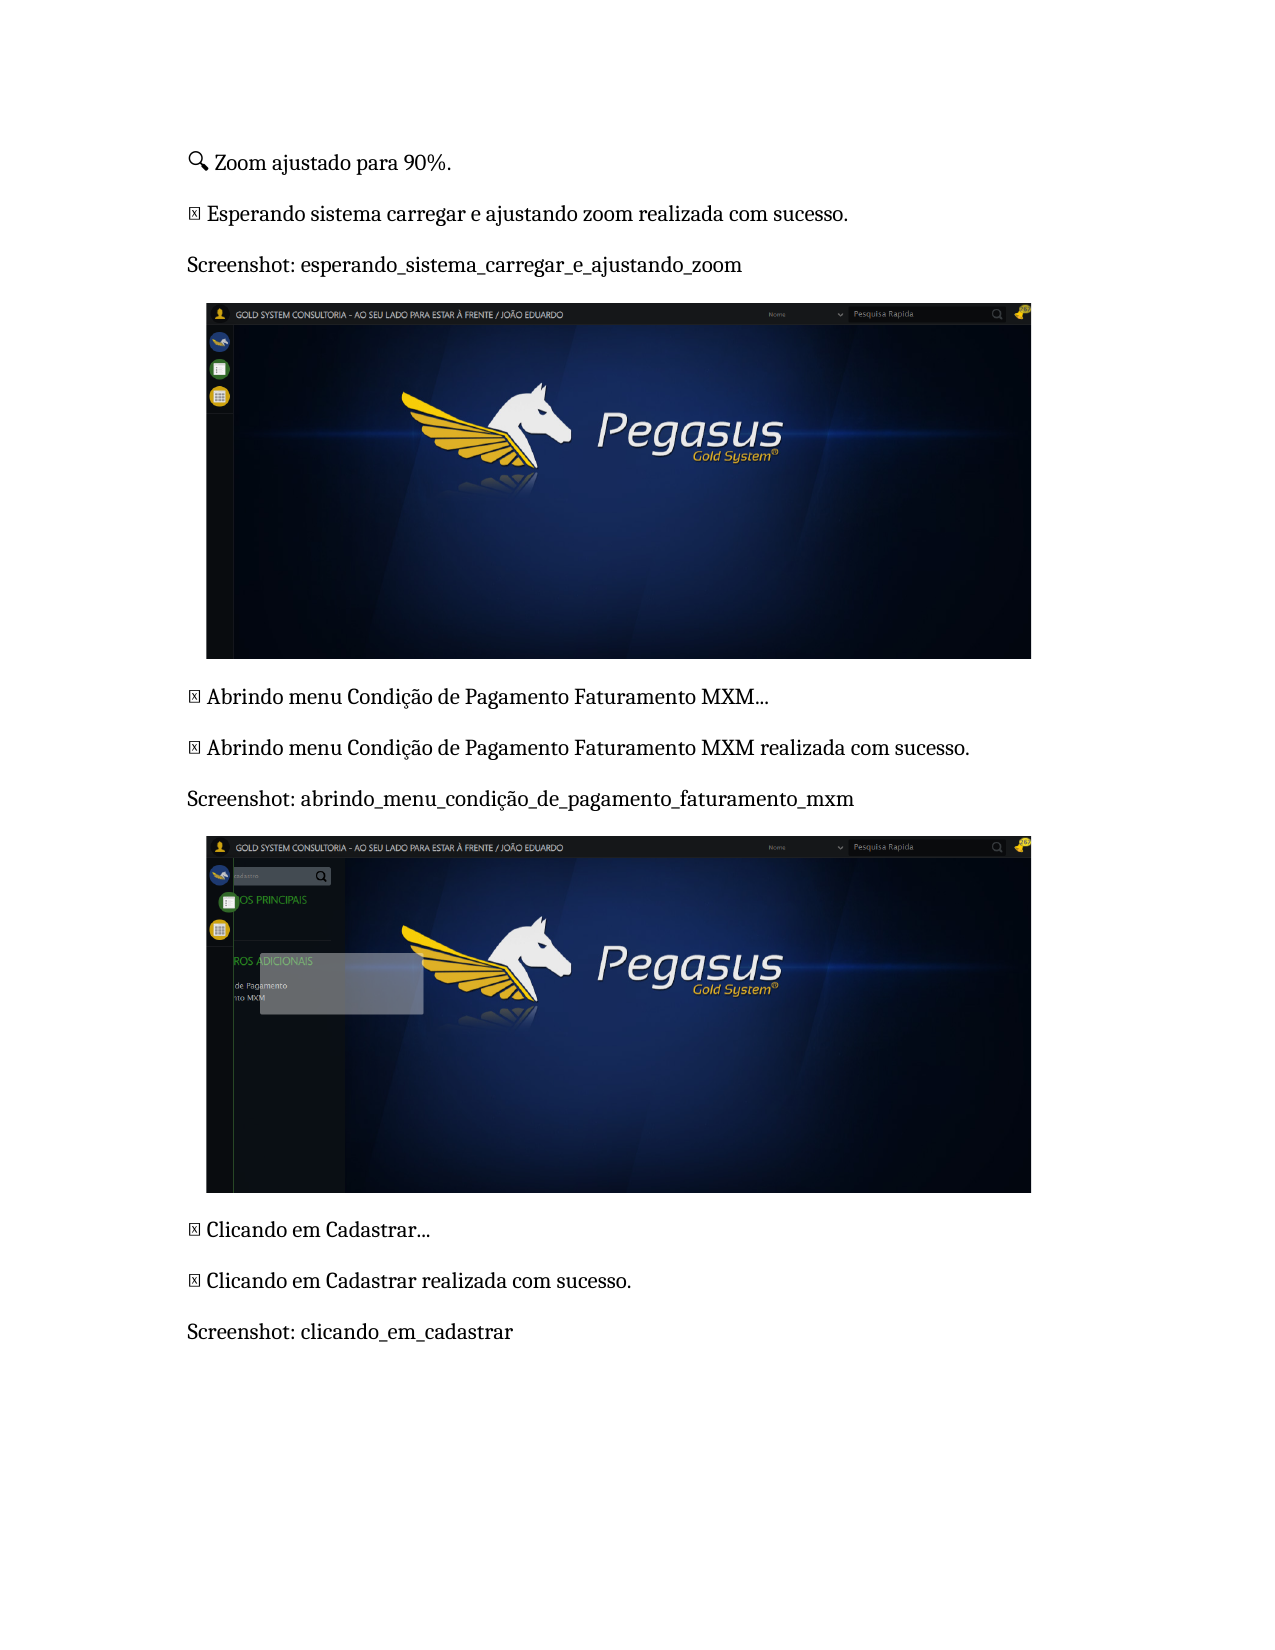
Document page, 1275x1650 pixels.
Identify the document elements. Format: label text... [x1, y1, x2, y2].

text 🔍 Zoom ajustado para 90%. [187, 150, 1087, 176]
picture [206, 836, 1032, 1193]
text 🔄 Clicando em Cadastrar... [187, 1217, 1087, 1243]
text ✅ Esperando sistema carregar e ajustando zoom realizada com sucesso. [187, 201, 1087, 227]
text Screenshot: abrindo_menu_condição_de_pagamento_faturamento_mxm [187, 786, 1087, 812]
text 🔄 Abrindo menu Condição de Pagamento Faturamento MXM... [187, 683, 1087, 710]
text ✅ Clicando em Cadastrar realizada com sucesso. [187, 1268, 1087, 1294]
text ✅ Abrindo menu Condição de Pagamento Faturamento MXM realizada com sucesso. [187, 734, 1087, 761]
text Screenshot: clicando_em_cadastrar [187, 1319, 1087, 1346]
text Screenshot: esperando_sistema_carregar_e_ajustando_zoom [187, 252, 1087, 278]
picture [206, 303, 1032, 659]
